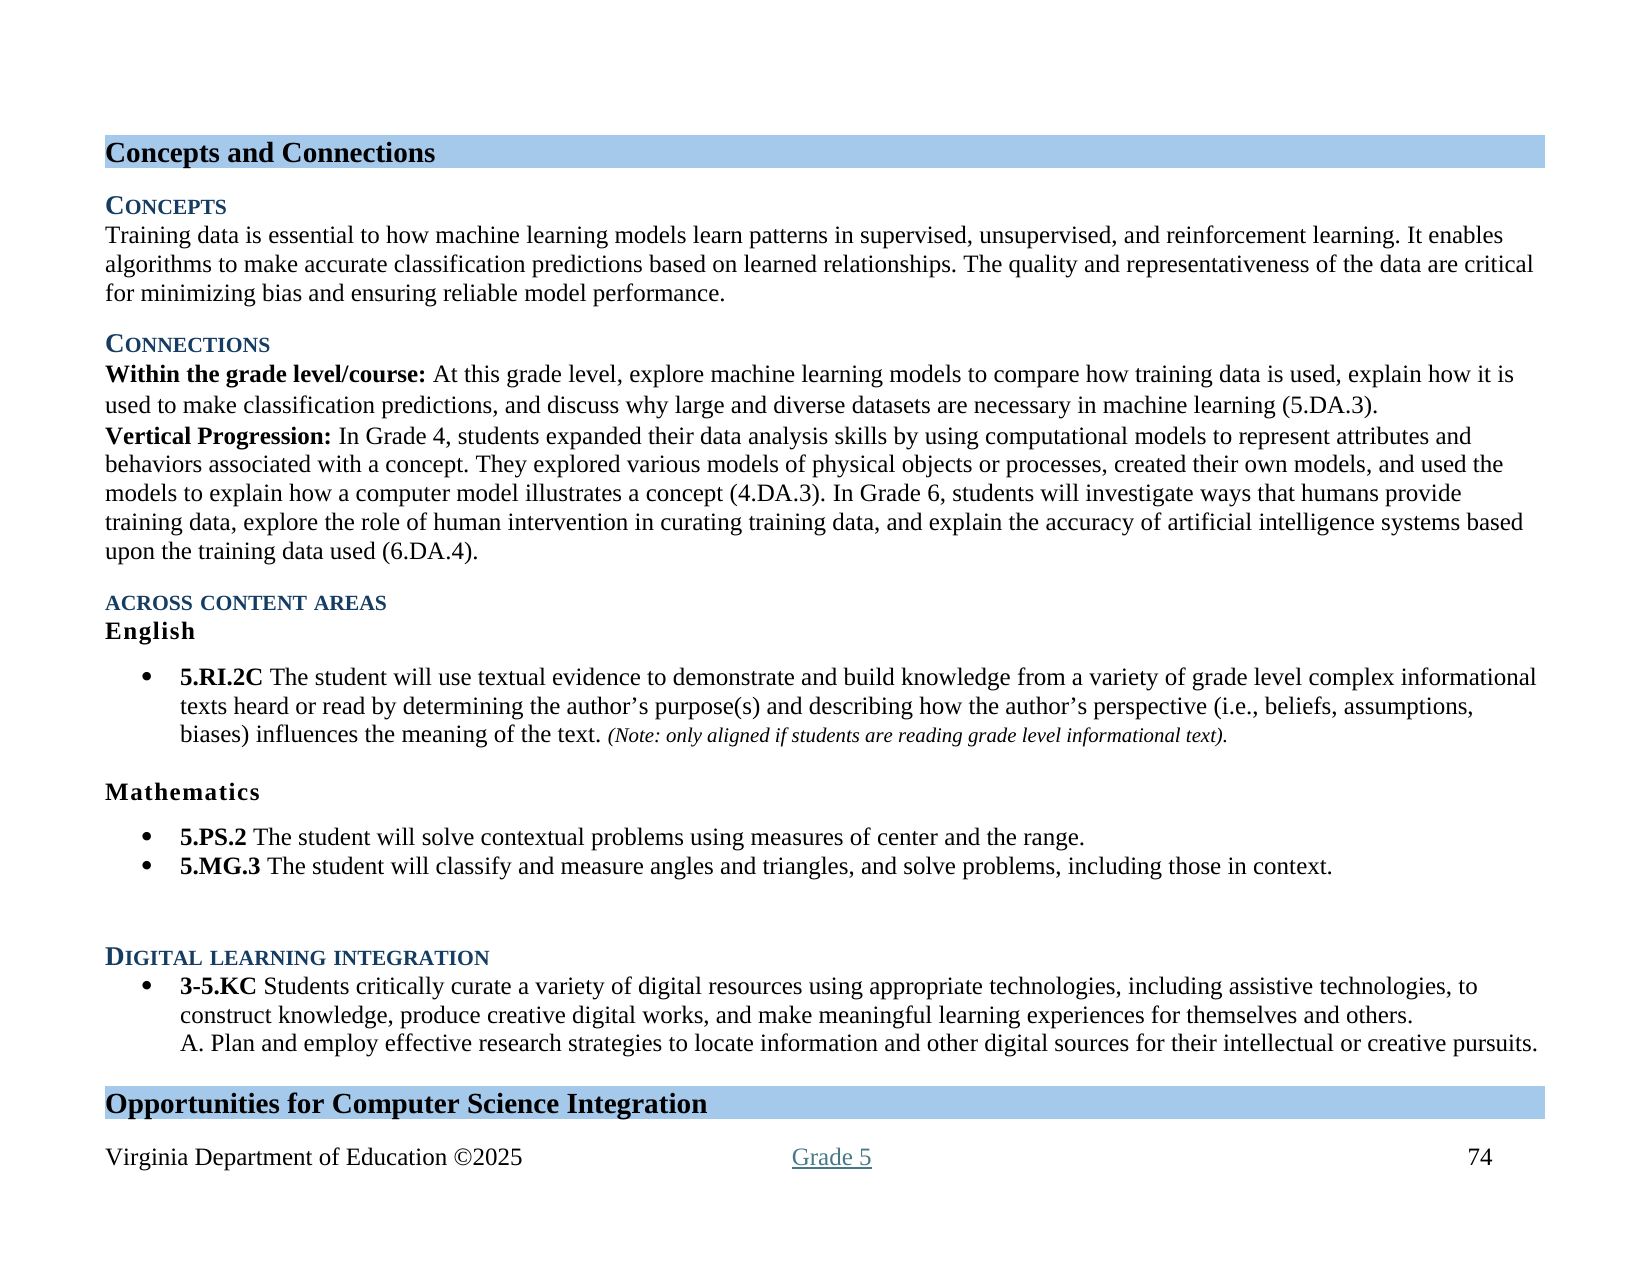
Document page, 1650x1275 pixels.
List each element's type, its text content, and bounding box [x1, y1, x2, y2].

text Concepts and Connections [105, 135, 1545, 168]
subtitle English [105, 617, 1545, 645]
subtitle Digital learning integration [105, 940, 1545, 971]
text Within the grade level/course: At this grade level, explore machine learning models to compare how training data is used, explain how it is used to make classification predictions, and discuss why large and diverse datasets are necessary in machine learning (5.DA.3). [105, 359, 1545, 418]
list 5.RI.2C The student will use textual evidence to demonstrate and build knowledge from a variety of grade level complex informational texts heard or read by determining the author’s purpose(s) and describing how the author’s perspective (i.e., beliefs, assumptions, biases) influences the meaning of the text. (Note: only aligned if students are reading grade level informational text). [142, 662, 1545, 748]
subtitle Connections [105, 328, 1545, 359]
text Training data is essential to how machine learning models learn patterns in supervised, unsupervised, and reinforcement learning. It enables algorithms to make accurate classification predictions based on learned relationships. The quality and representativeness of the data are critical for minimizing bias and ensuring reliable model performance. [105, 221, 1545, 307]
list A. Plan and employ effective research strategies to locate information and other digital sources for their intellectual or creative pursuits. [180, 1028, 1545, 1057]
subtitle across content areas [105, 585, 1545, 617]
subtitle Concepts [105, 189, 1545, 221]
subtitle Mathematics [105, 777, 1545, 806]
text Vertical Progression: In Grade 4, students expanded their data analysis skills by using computational models to represent attributes and behaviors associated with a concept. They explored various models of physical objects or processes, created their own models, and used the models to explain how a computer model illustrates a concept (4.DA.3). In Grade 6, students will investigate ways that humans provide training data, explore the role of human intervention in curating training data, and explain the accuracy of artificial intelligence systems based upon the training data used (6.DA.4). [105, 421, 1545, 564]
text Opportunities for Computer Science Integration [105, 1086, 1545, 1119]
list 5.MG.3 The student will classify and measure angles and triangles, and solve problems, including those in context. [142, 851, 1545, 880]
list 3-5.KC Students critically curate a variety of digital resources using appropriate technologies, including assistive technologies, to construct knowledge, produce creative digital works, and make meaningful learning experiences for themselves and others. [142, 971, 1545, 1028]
list 5.PS.2 The student will solve contextual problems using measures of center and the range. [142, 822, 1545, 851]
